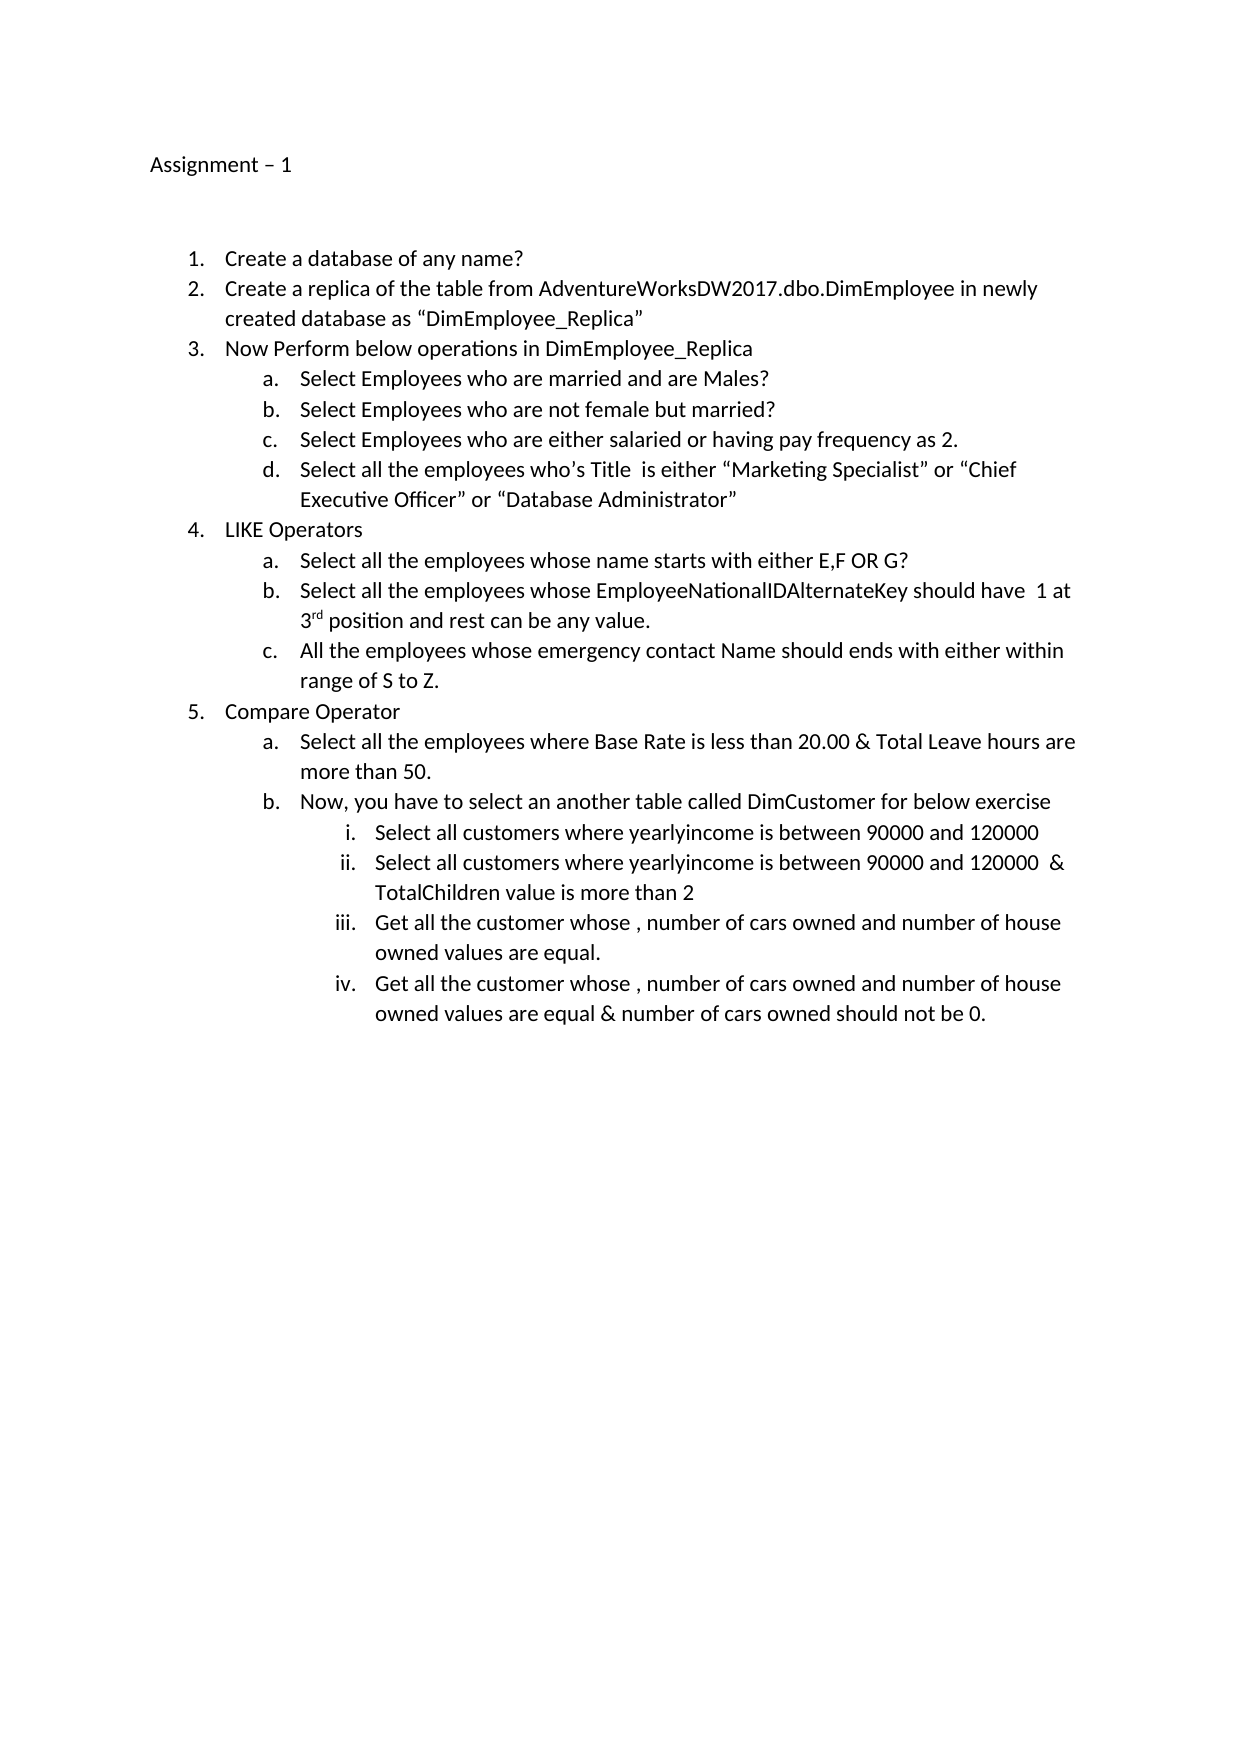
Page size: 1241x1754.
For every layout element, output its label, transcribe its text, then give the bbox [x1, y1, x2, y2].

list Get all the customer whose , number of cars owned and number of house owned values are equal. [356, 908, 1090, 967]
list Create a replica of the table from AdventureWorksDW2017.dbo.DimEmployee in newly created database as “DimEmployee_Replica” [187, 274, 1090, 332]
list Now, you have to select an another table called DimCustomer for below exercise [262, 787, 1090, 816]
list Select Employees who are not female but married? [262, 395, 1090, 423]
list Select all the employees whose EmployeeNationalIDAlternateKey should have 1 at 3rd position and rest can be any value. [262, 576, 1090, 634]
list Create a database of any name? [187, 244, 1090, 272]
list Select Employees who are either salaried or having pay frequency as 2. [262, 425, 1090, 453]
list Now Perform below operations in DimEmployee_Replica [187, 334, 1090, 362]
list Select Employees who are married and are Males? [262, 364, 1090, 393]
text Assignment – 1 [150, 150, 1090, 178]
list Select all customers where yearlyincome is between 90000 and 120000 & TotalChildren value is more than 2 [356, 848, 1090, 906]
list Compare Operator [187, 697, 1090, 725]
list LIKE Operators [187, 516, 1090, 544]
list Select all the employees where Base Rate is less than 20.00 & Total Leave hours are more than 50. [262, 727, 1090, 785]
list Select all the employees who’s Title is either “Marketing Specialist” or “Chief Executive Officer” or “Database Administrator” [262, 455, 1090, 513]
list Select all customers where yearlyincome is between 90000 and 120000 [356, 818, 1090, 846]
list All the employees whose emergency contact Name should ends with either within range of S to Z. [262, 636, 1090, 695]
list Get all the customer whose , number of cars owned and number of house owned values are equal & number of cars owned should not be 0. [356, 969, 1090, 1027]
list Select all the employees whose name starts with either E,F OR G? [262, 546, 1090, 574]
